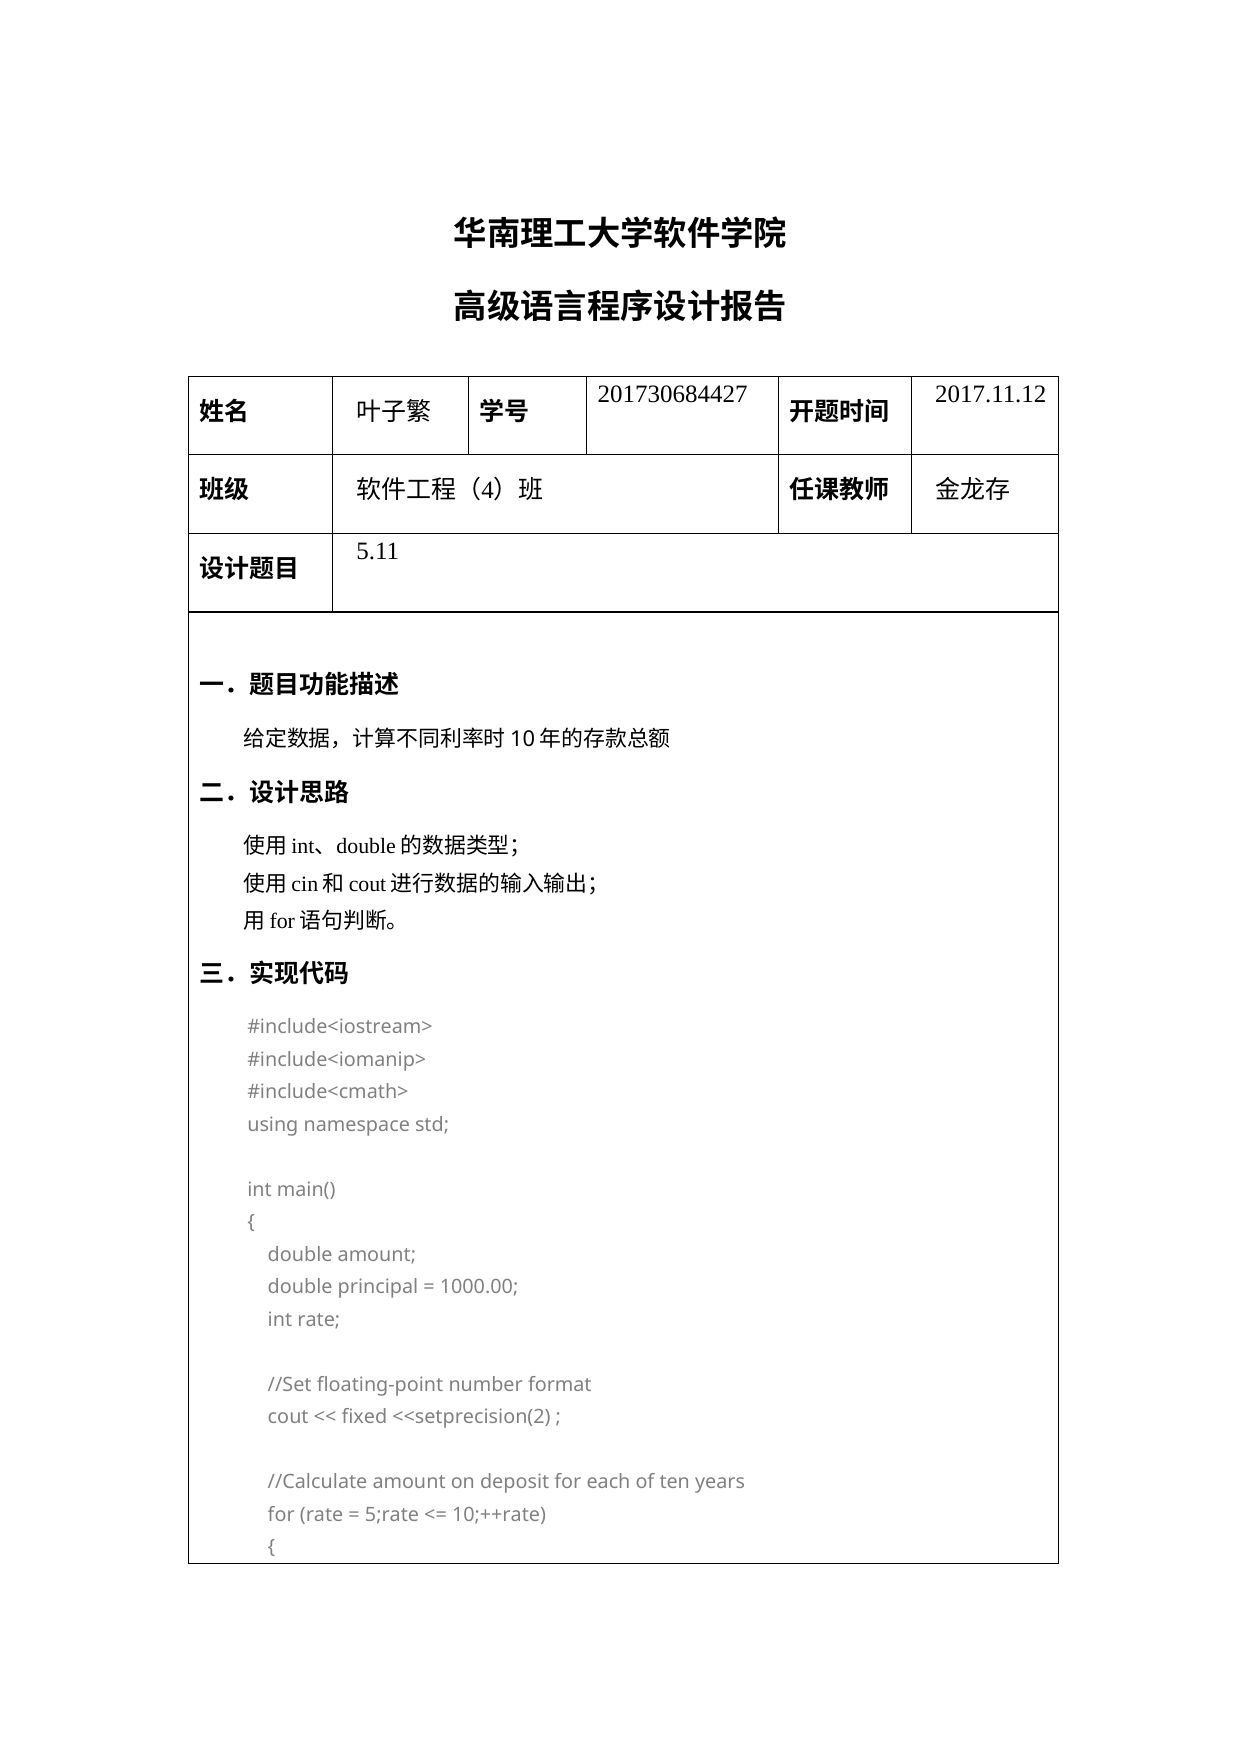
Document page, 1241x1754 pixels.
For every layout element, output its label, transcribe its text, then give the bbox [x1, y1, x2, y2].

table_cell 软件工程（4）班 [333, 455, 778, 533]
table_header 姓名 [189, 377, 332, 454]
table_header 学号 [469, 377, 586, 454]
table_cell 任课教师 [779, 455, 911, 533]
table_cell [189, 613, 1058, 1562]
table_header 201730684427 [587, 377, 778, 454]
text 高级语言程序设计报告 [187, 271, 1053, 336]
table_cell 金龙存 [912, 455, 1058, 533]
table_header 开题时间 [779, 377, 911, 454]
table_cell 5.11 [333, 534, 1058, 611]
table_cell 设计题目 [189, 534, 332, 611]
table_header 叶子繁 [333, 377, 468, 454]
text 华南理工大学软件学院 [187, 199, 1053, 264]
table_header 2017.11.12 [912, 377, 1058, 454]
table_cell 班级 [189, 455, 332, 533]
